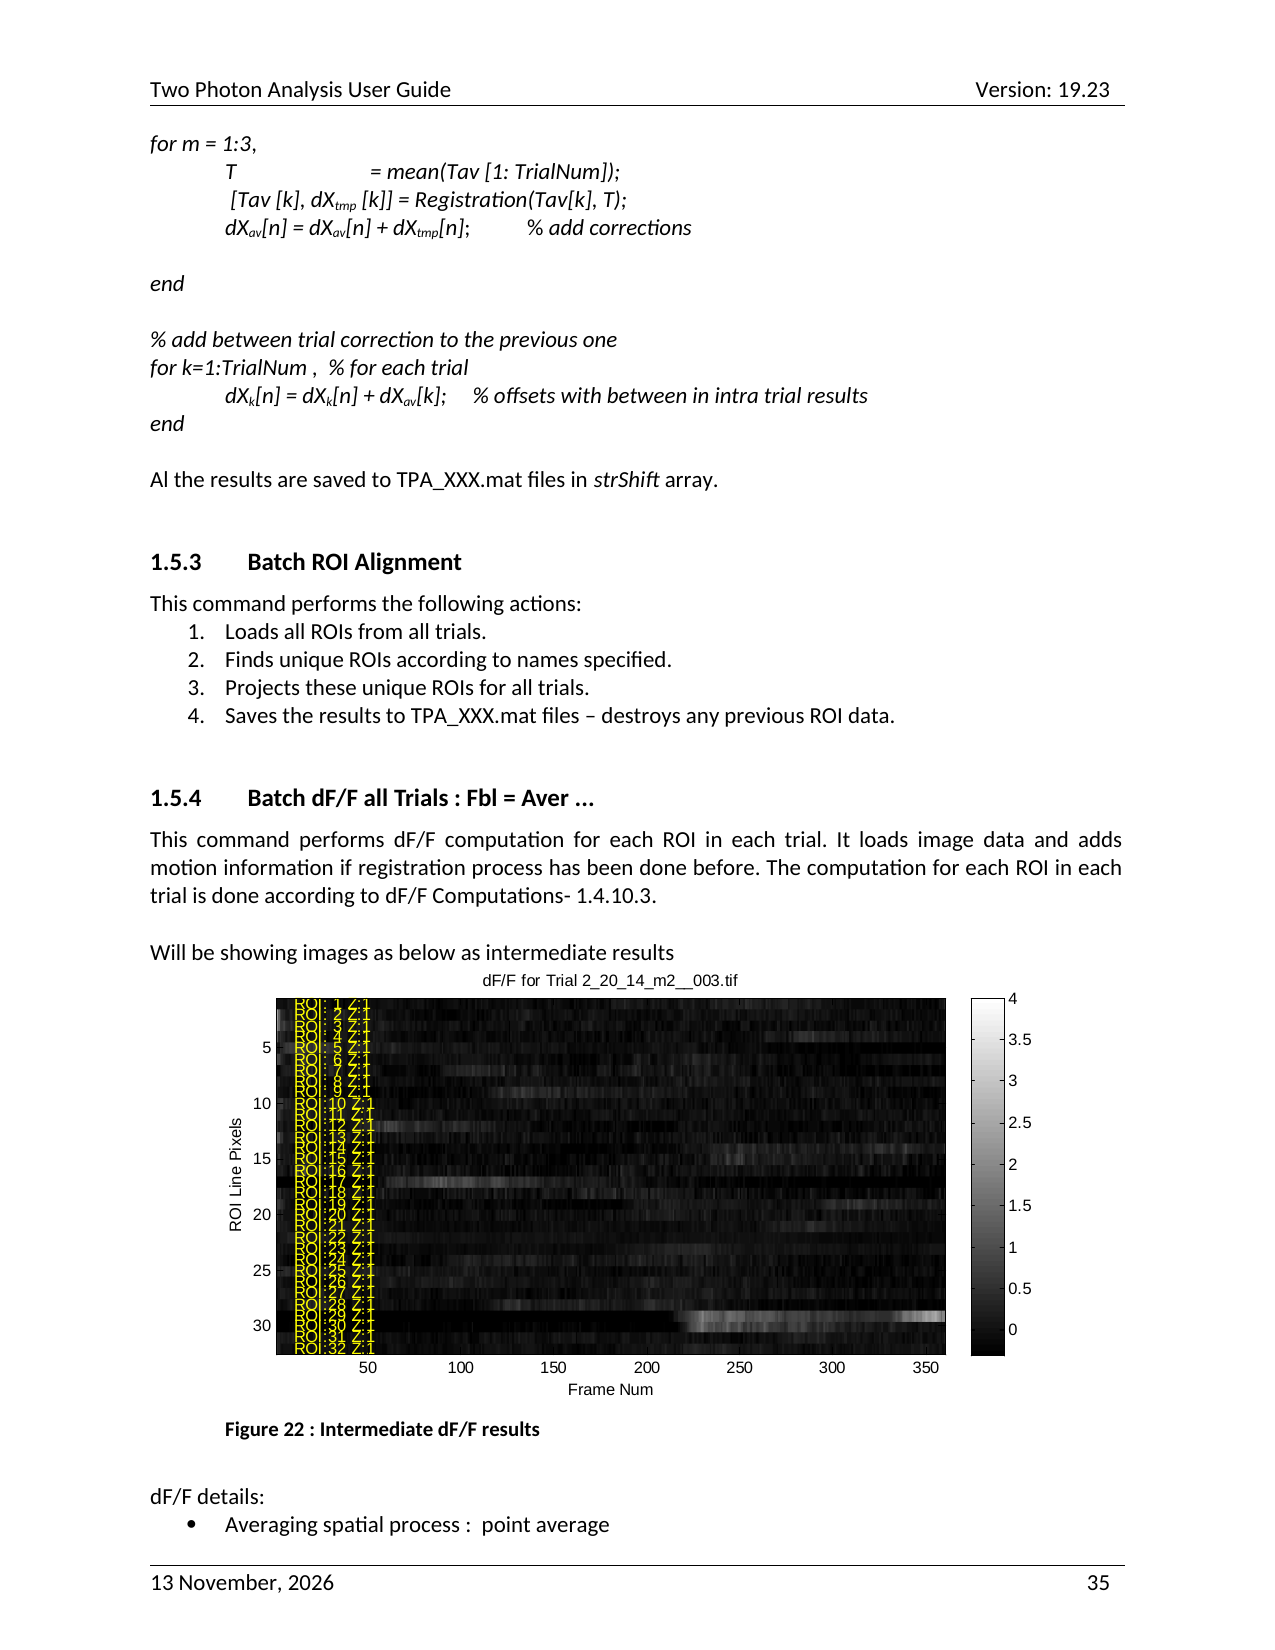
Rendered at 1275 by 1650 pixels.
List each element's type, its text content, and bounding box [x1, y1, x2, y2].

text Will be showing images as below as intermediate results [150, 938, 1125, 966]
text This command performs dF/F computation for each ROI in each trial. It loads image data and adds motion information if registration process has been done before. The computation for each ROI in each trial is done according to dF/F Computations- ‎1.4.10.3. [150, 826, 1125, 909]
list Loads all ROIs from all trials. [187, 617, 1125, 645]
text This command performs the following actions: [150, 589, 1125, 617]
text end [150, 409, 1125, 437]
list Averaging spatial process : point average [187, 1510, 1125, 1538]
text for k=1:TrialNum , % for each trial [150, 353, 1125, 381]
text T = mean(Tav [1: TrialNum]); [150, 157, 1125, 185]
text [Tav [k], dXtmp [k]] = Registration(Tav[k], T); [150, 185, 1125, 213]
list Projects these unique ROIs for all trials. [187, 673, 1125, 701]
text dXk[n] = dXk[n] + dXav[k]; % offsets with between in intra trial results [150, 381, 1125, 409]
text dXav[n] = dXav[n] + dXtmp[n]; % add corrections [150, 213, 1125, 241]
text end [150, 269, 1125, 297]
text Al the results are saved to TPA_XXX.mat files in strShift array. [150, 465, 1125, 493]
text dF/F details: [150, 1482, 1125, 1510]
subtitle Batch dF/F all Trials : Fbl = Aver ... [150, 782, 1125, 813]
text % add between trial correction to the previous one [150, 325, 1125, 353]
list Finds unique ROIs according to names specified. [187, 645, 1125, 673]
text for m = 1:3, [150, 129, 1125, 157]
subtitle Batch ROI Alignment [150, 546, 1125, 577]
list Saves the results to TPA_XXX.mat files – destroys any previous ROI data. [187, 701, 1125, 729]
